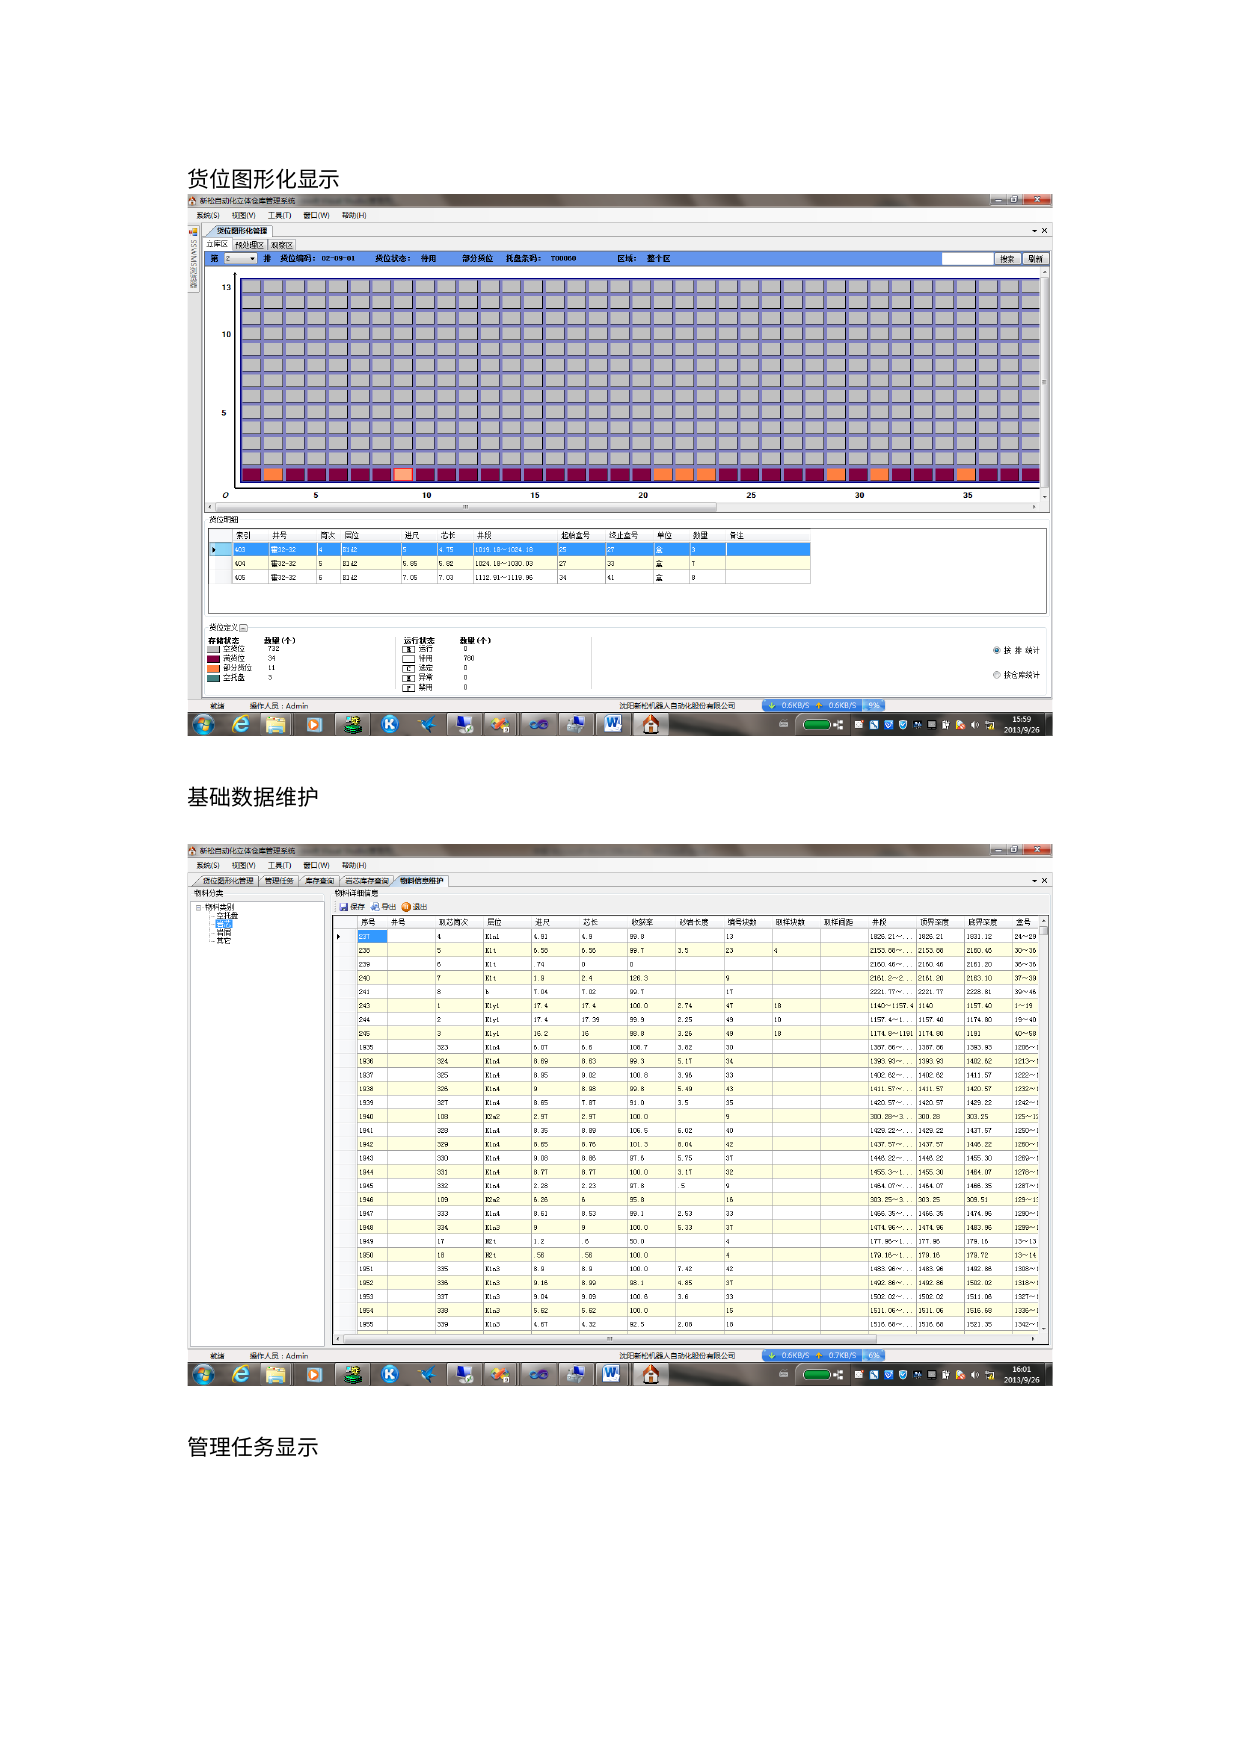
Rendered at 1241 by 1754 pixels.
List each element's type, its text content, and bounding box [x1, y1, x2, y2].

picture [187, 194, 1053, 736]
text 基础数据维护 [187, 779, 1053, 812]
text 管理任务显示 [187, 1429, 1053, 1462]
picture [187, 844, 1053, 1386]
text 货位图形化显示 [187, 162, 1053, 194]
